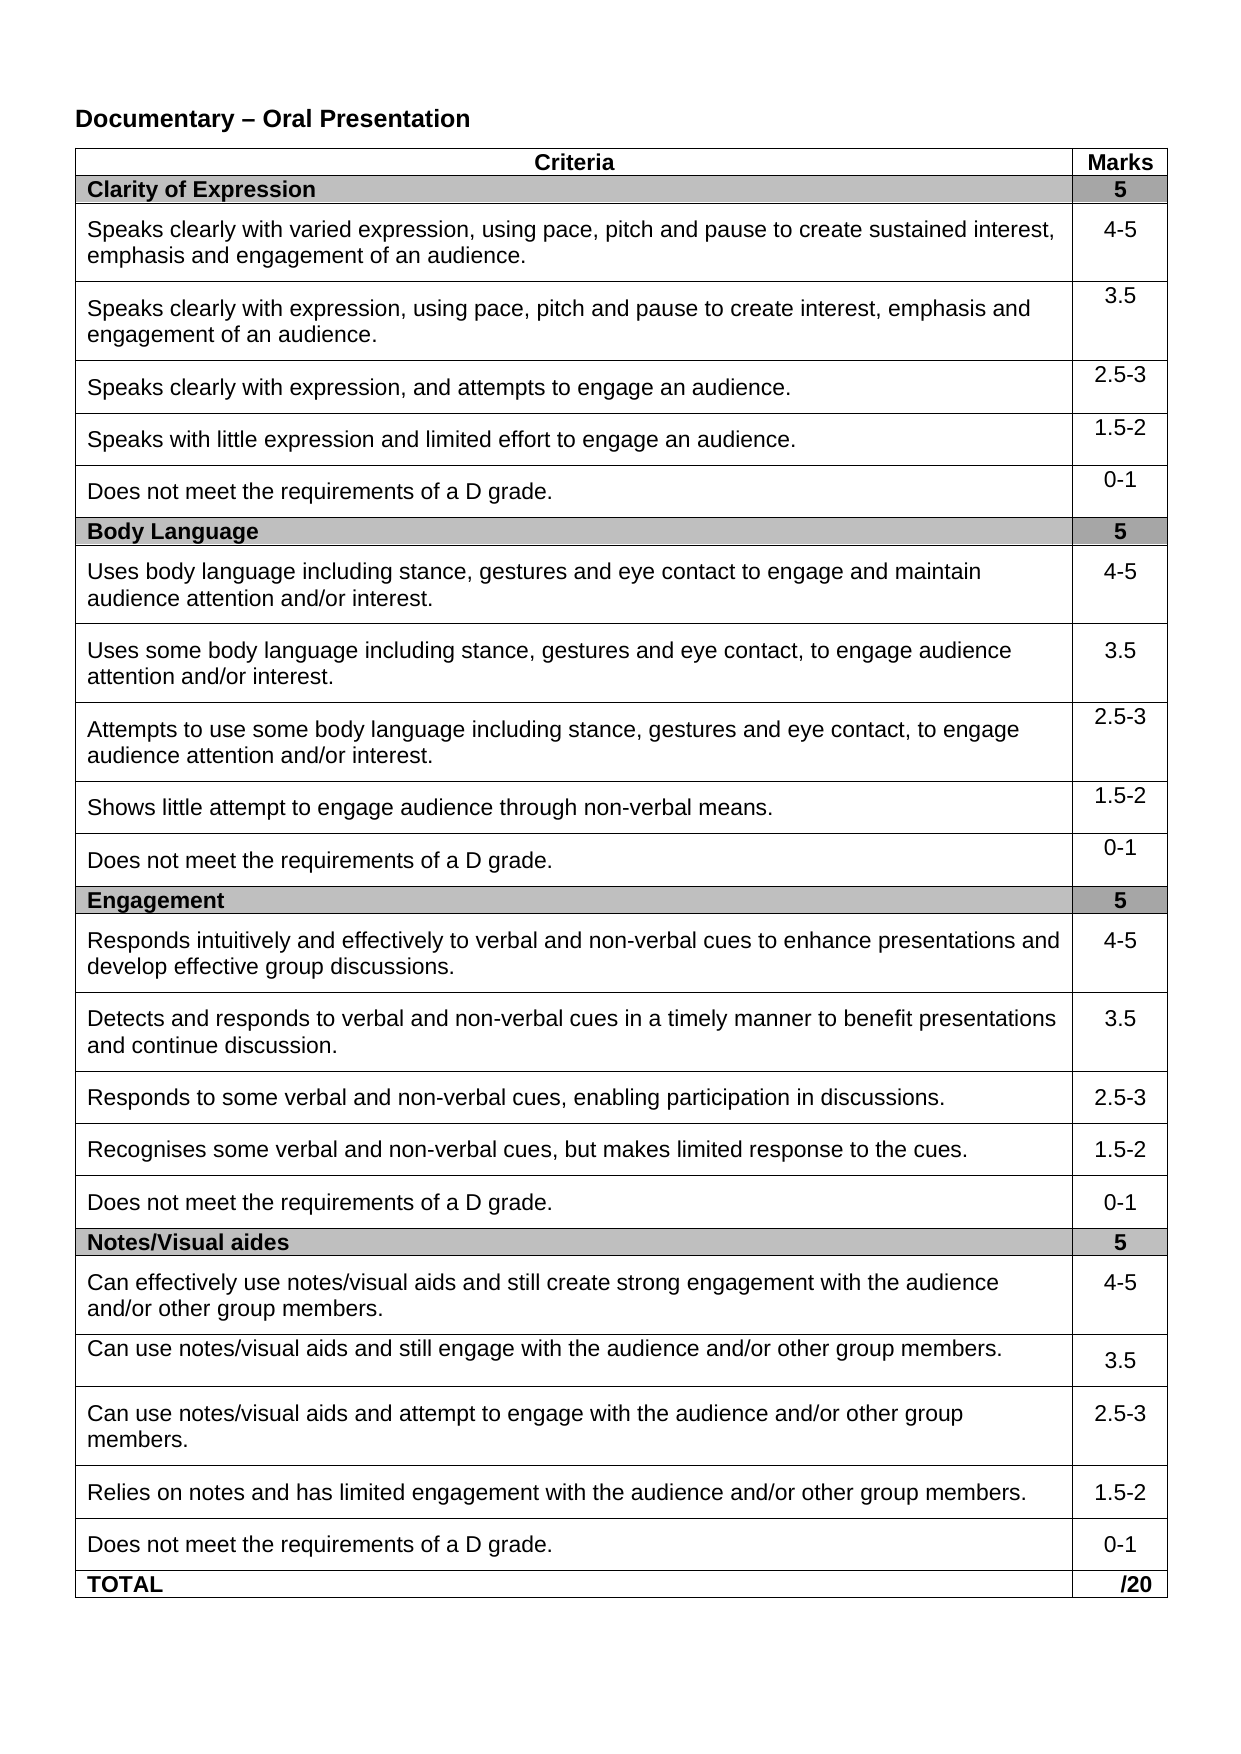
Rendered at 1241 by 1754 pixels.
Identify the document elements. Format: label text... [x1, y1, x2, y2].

table_cell Speaks clearly with expression, and attempts to engage an audience. [76, 361, 1072, 412]
table_cell 3.5 [1073, 1335, 1167, 1386]
table_cell 1.5-2 [1073, 1466, 1167, 1517]
table_cell Does not meet the requirements of a D grade. [76, 466, 1072, 517]
text Documentary – Oral Presentation [75, 104, 1165, 133]
table_cell Relies on notes and has limited engagement with the audience and/or other group members. [76, 1466, 1072, 1517]
table_cell Speaks clearly with varied expression, using pace, pitch and pause to create sustained interest, emphasis and engagement of an audience. [76, 204, 1072, 281]
table_cell 0-1 [1073, 834, 1167, 886]
table_cell 4-5 [1073, 1256, 1167, 1334]
table_cell 2.5-3 [1073, 361, 1167, 412]
table_cell 2.5-3 [1073, 1072, 1167, 1123]
table_cell Does not meet the requirements of a D grade. [76, 1176, 1072, 1228]
table_cell Clarity of Expression [76, 176, 1072, 202]
table_cell Uses some body language including stance, gestures and eye contact, to engage audience attention and/or interest. [76, 624, 1072, 702]
table_cell Responds to some verbal and non-verbal cues, enabling participation in discussions. [76, 1072, 1072, 1123]
table_cell 0-1 [1073, 1176, 1167, 1228]
table_cell 3.5 [1073, 282, 1167, 360]
table_cell 5 [1073, 176, 1167, 202]
table_cell Does not meet the requirements of a D grade. [76, 1519, 1072, 1570]
table_cell 1.5-2 [1073, 782, 1167, 833]
table_cell Responds intuitively and effectively to verbal and non-verbal cues to enhance presentations and develop effective group discussions. [76, 914, 1072, 992]
table_cell Engagement [76, 887, 1072, 913]
table_cell Speaks with little expression and limited effort to engage an audience. [76, 414, 1072, 465]
table_cell Recognises some verbal and non-verbal cues, but makes limited response to the cues. [76, 1124, 1072, 1175]
table_header Criteria [76, 149, 1072, 175]
table_cell 5 [1073, 1229, 1167, 1255]
table_cell 2.5-3 [1073, 1387, 1167, 1465]
table_cell Speaks clearly with expression, using pace, pitch and pause to create interest, emphasis and engagement of an audience. [76, 282, 1072, 360]
table_cell 1.5-2 [1073, 414, 1167, 465]
table_cell Uses body language including stance, gestures and eye contact to engage and maintain audience attention and/or interest. [76, 546, 1072, 623]
table_cell Detects and responds to verbal and non-verbal cues in a timely manner to benefit presentations and continue discussion. [76, 993, 1072, 1071]
table_cell 1.5-2 [1073, 1124, 1167, 1175]
table_cell Body Language [76, 518, 1072, 544]
table_cell 0-1 [1073, 466, 1167, 517]
table_cell Attempts to use some body language including stance, gestures and eye contact, to engage audience attention and/or interest. [76, 703, 1072, 781]
table_cell /20 [1073, 1571, 1167, 1597]
table_cell Notes/Visual aides [76, 1229, 1072, 1255]
table_cell Can use notes/visual aids and still engage with the audience and/or other group members. [76, 1335, 1072, 1386]
table_cell Does not meet the requirements of a D grade. [76, 834, 1072, 886]
table_cell 2.5-3 [1073, 703, 1167, 781]
table_cell Can effectively use notes/visual aids and still create strong engagement with the audience and/or other group members. [76, 1256, 1072, 1334]
table_cell Can use notes/visual aids and attempt to engage with the audience and/or other group members. [76, 1387, 1072, 1465]
table_cell 3.5 [1073, 624, 1167, 702]
table_cell 5 [1073, 887, 1167, 913]
table_header Marks [1073, 149, 1167, 175]
table_cell 0-1 [1073, 1519, 1167, 1570]
table_cell 4-5 [1073, 914, 1167, 992]
table_cell TOTAL [76, 1571, 1072, 1597]
table_cell 3.5 [1073, 993, 1167, 1071]
table_cell 5 [1073, 518, 1167, 544]
table_cell 4-5 [1073, 204, 1167, 281]
table_cell Shows little attempt to engage audience through non-verbal means. [76, 782, 1072, 833]
table_cell 4-5 [1073, 546, 1167, 623]
